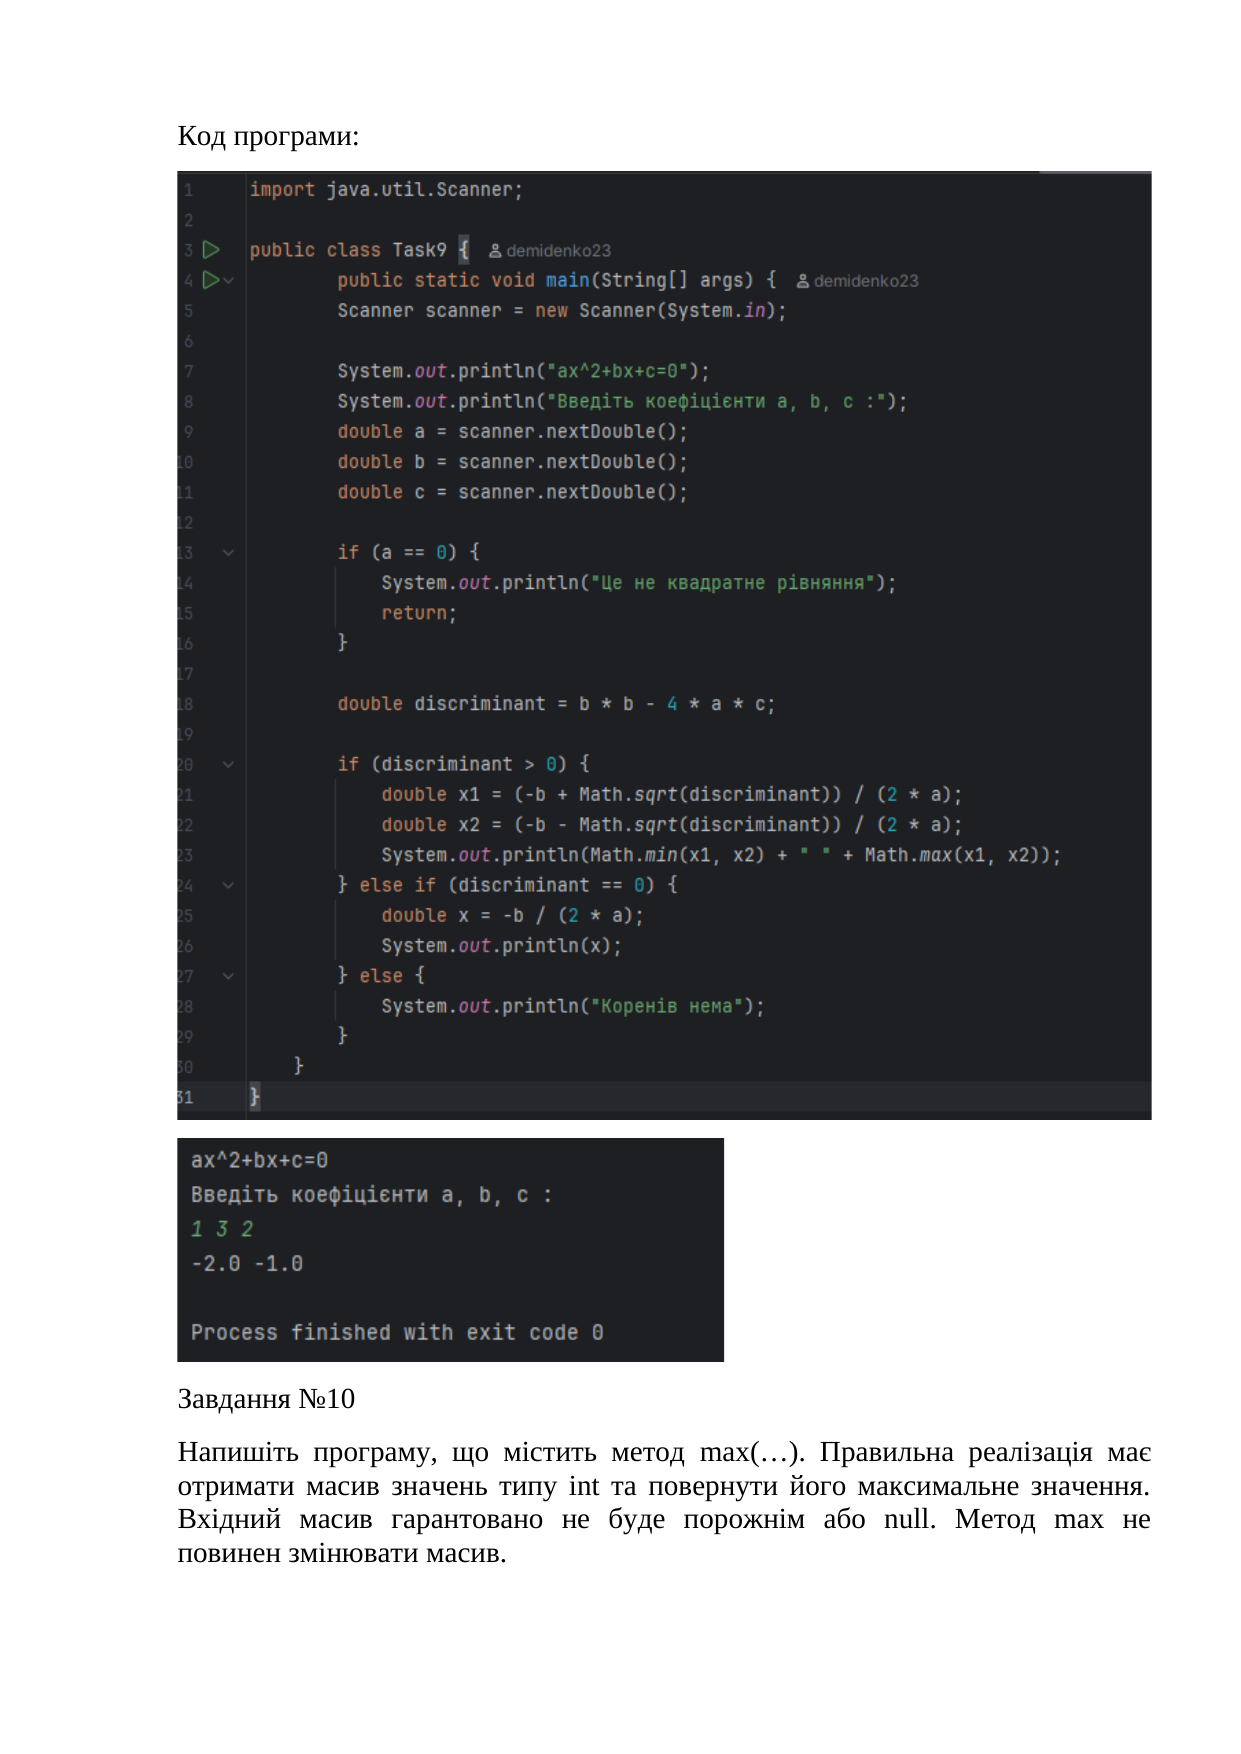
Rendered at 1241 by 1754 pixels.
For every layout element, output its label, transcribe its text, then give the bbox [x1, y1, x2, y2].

list Напишіть програму, що містить метод max(…). Правильна реалізація має отримати масив значень типу int та повернути його максимальне значення. Вхідний масив гарантовано не буде порожнім або null. Метод max не повинен змінювати масив. [177, 1434, 1152, 1568]
picture [177, 171, 1152, 1120]
text Код програми: [177, 118, 1152, 152]
text Завдання №10 [177, 1381, 1152, 1415]
picture [177, 1138, 725, 1362]
